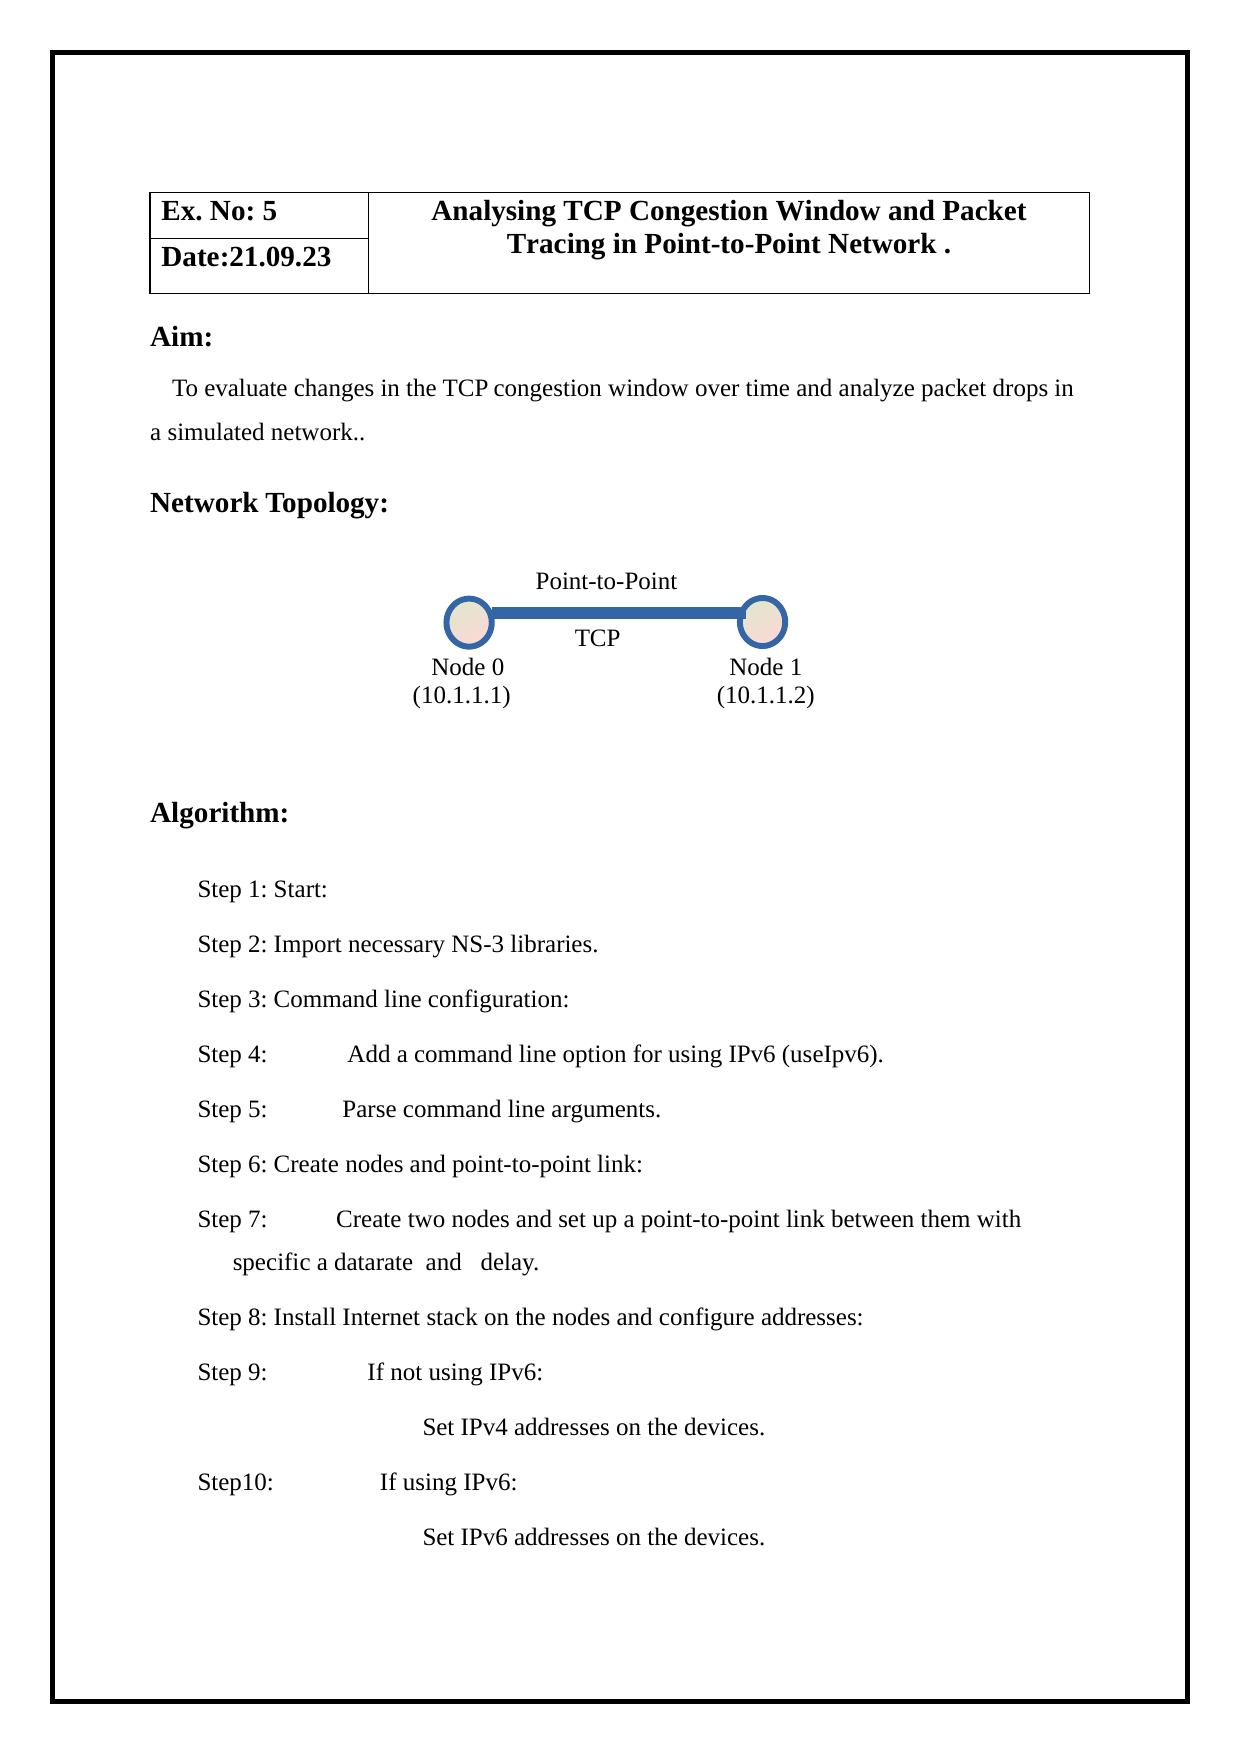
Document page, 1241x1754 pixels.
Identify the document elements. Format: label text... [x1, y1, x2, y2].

text (10.1.1.1) (10.1.1.2) [150, 680, 1090, 709]
text Step 4: Add a command line option for using IPv6 (useIpv6). [197, 1039, 1090, 1068]
text Step10: If using IPv6: [197, 1467, 1090, 1496]
text Point-to-Point [150, 566, 1090, 595]
table_header Analysing TCP Congestion Window and Packet Tracing in Point-to-Point Network . [369, 193, 1089, 293]
text Step 5: Parse command line arguments. [197, 1094, 1090, 1123]
text Algorithm: [150, 795, 1090, 829]
table_cell Date:21.09.23 [151, 239, 368, 293]
text Step 8: Install Internet stack on the nodes and configure addresses: [197, 1302, 1090, 1331]
text Step 3: Command line configuration: [197, 984, 1090, 1013]
text TCP [150, 623, 1090, 652]
text Step 9: If not using IPv6: [197, 1357, 1090, 1386]
text Step 6: Create nodes and point-to-point link: [197, 1149, 1090, 1178]
text Set IPv4 addresses on the devices. [197, 1412, 1090, 1441]
text Aim: To evaluate changes in the TCP congestion window over time and analyze packet drops in a simulated network.. [150, 319, 1090, 446]
text Network Topology: [150, 485, 1090, 519]
text Node 0 Node 1 [150, 652, 1090, 680]
text Step 1: Start: [197, 874, 1090, 903]
text Step 2: Import necessary NS-3 libraries. [197, 929, 1090, 958]
text Step 7: Create two nodes and set up a point-to-point link between them with specific a datarate and delay. [197, 1204, 1090, 1276]
text Set IPv6 addresses on the devices. [197, 1522, 1090, 1551]
table_header Ex. No: 5 [151, 193, 368, 238]
